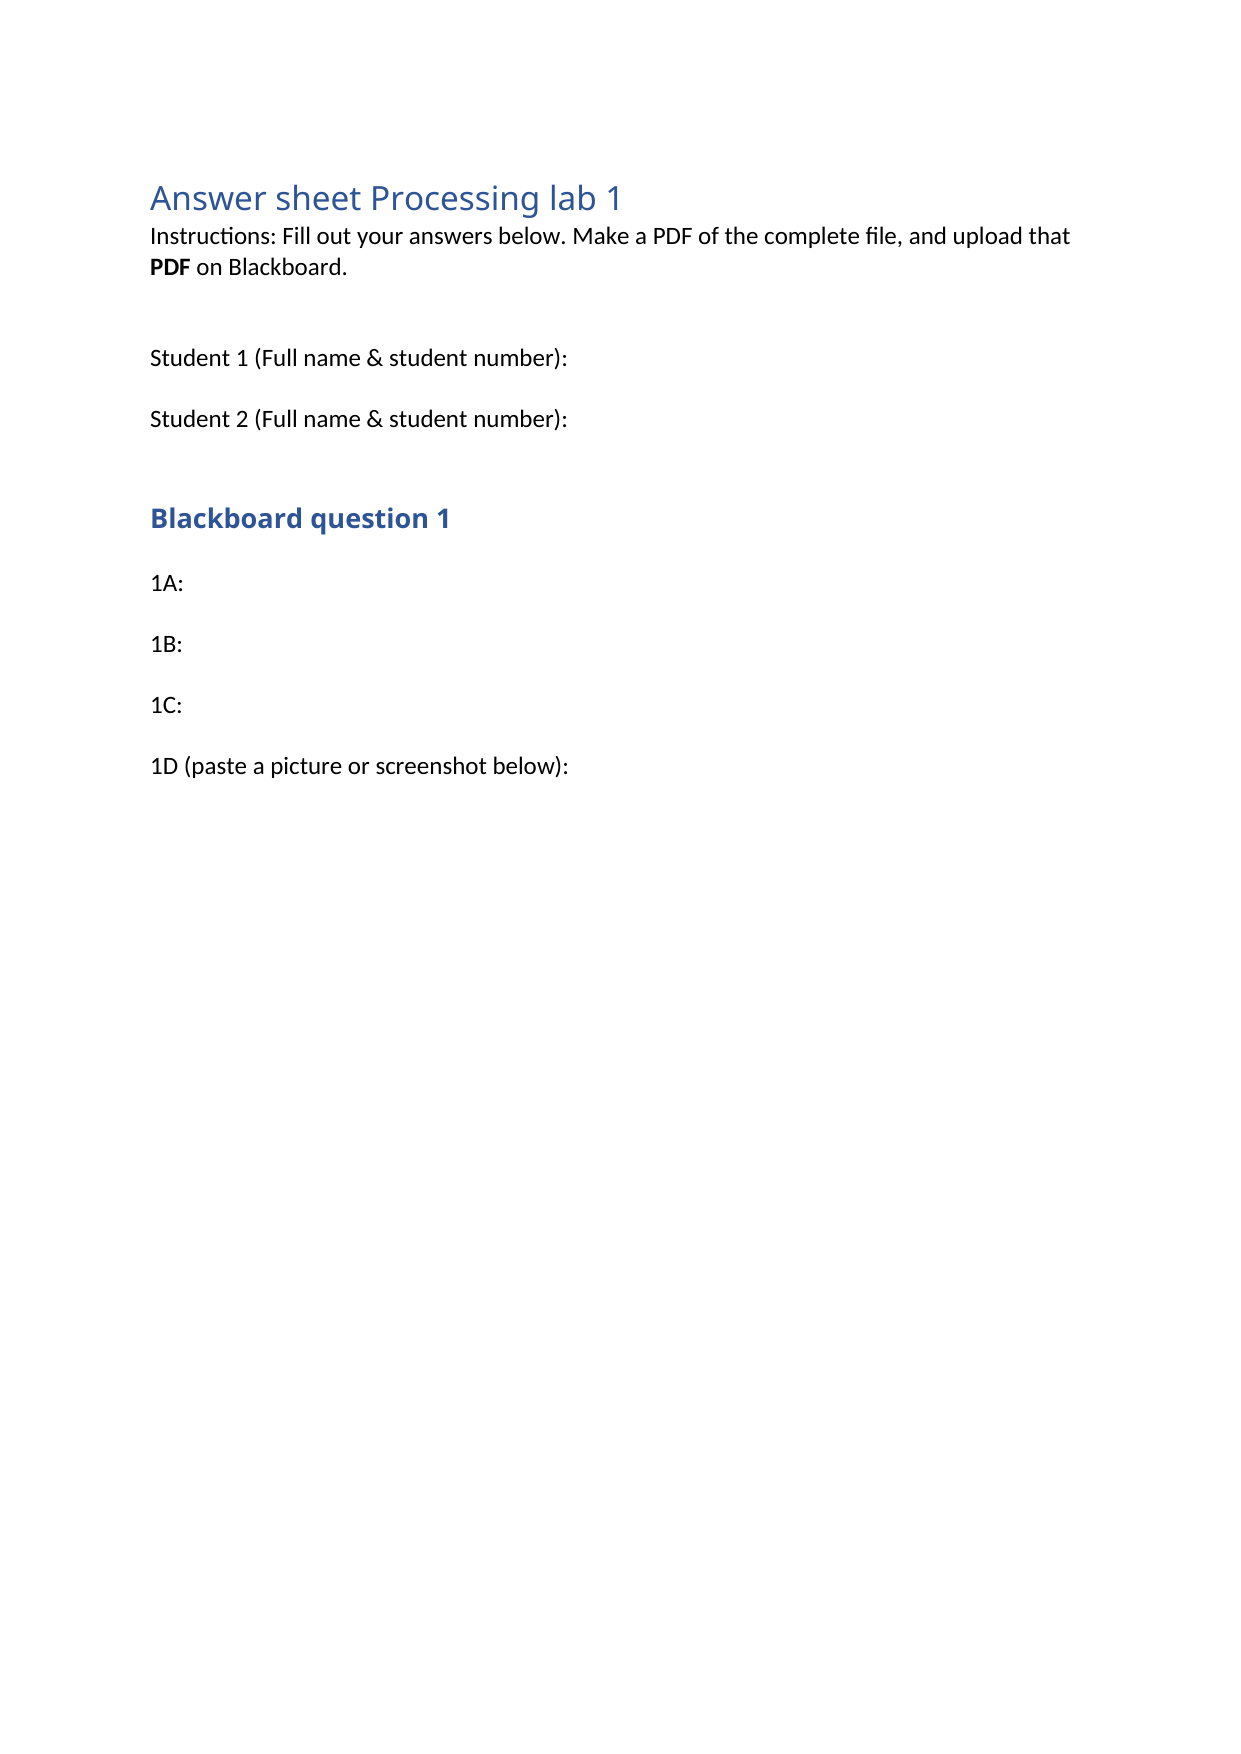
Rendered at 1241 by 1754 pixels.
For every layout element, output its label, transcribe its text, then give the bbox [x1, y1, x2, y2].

subtitle Blackboard question 1 [150, 499, 1090, 536]
text Student 1 (Full name & student number): [150, 342, 1090, 373]
text 1C: [150, 689, 1090, 719]
subtitle Answer sheet Processing lab 1 [150, 175, 1090, 220]
text 1B: [150, 628, 1090, 658]
text Student 2 (Full name & student number): [150, 403, 1090, 434]
text 1D (paste a picture or screenshot below): [150, 750, 1090, 780]
text Instructions: Fill out your answers below. Make a PDF of the complete file, and upload that PDF on Blackboard. [150, 220, 1090, 281]
text 1A: [150, 567, 1090, 597]
